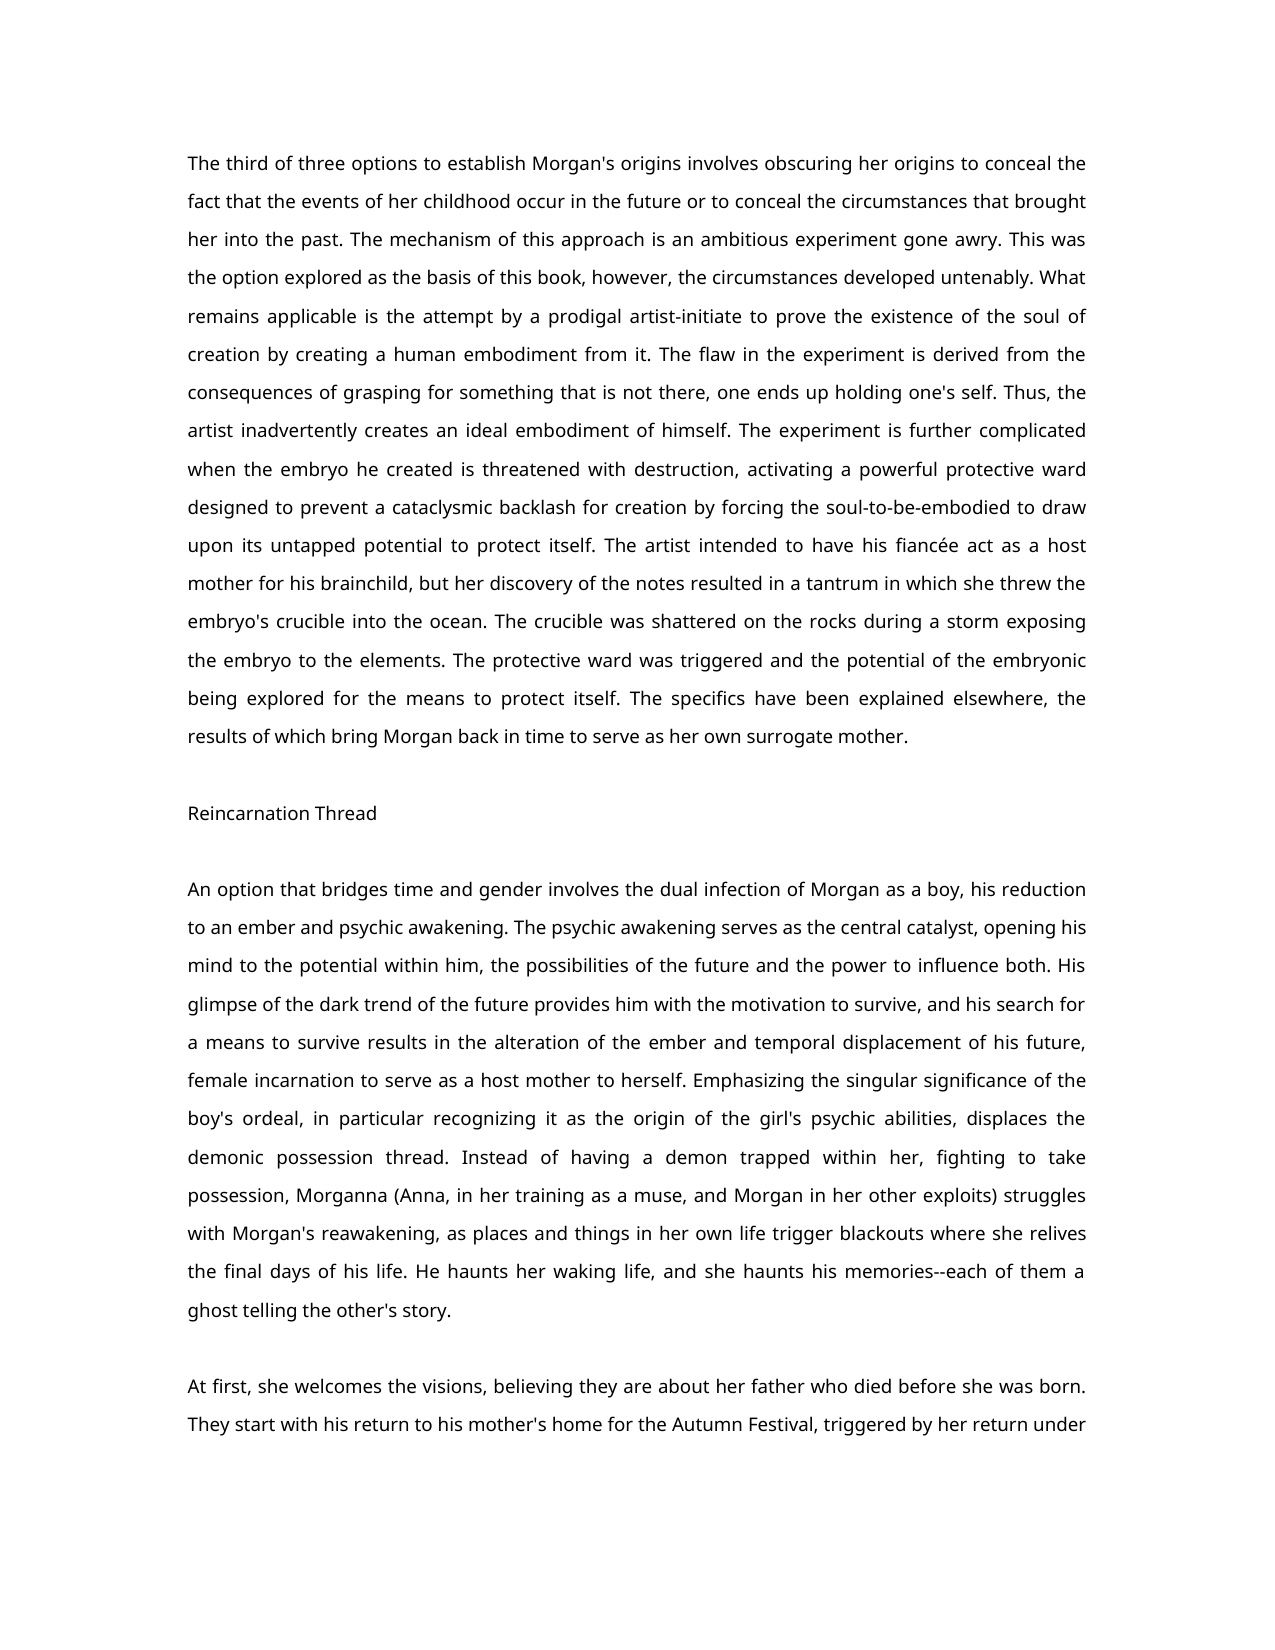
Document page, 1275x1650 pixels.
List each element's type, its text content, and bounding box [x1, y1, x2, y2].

text Reincarnation Thread [187, 800, 1087, 825]
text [187, 1373, 1087, 1437]
text An option that bridges time and gender involves the dual infection of Morgan as a boy, his reduction to an ember and psychic awakening. The psychic awakening serves as the central catalyst, opening his mind to the potential within him, the possibilities of the future and the power to influence both. His glimpse of the dark trend of the future provides him with the motivation to survive, and his search for a means to survive results in the alteration of the ember and temporal displacement of his future, female incarnation to serve as a host mother to herself. Emphasizing the singular significance of the boy's ordeal, in particular recognizing it as the origin of the girl's psychic abilities, displaces the demonic possession thread. Instead of having a demon trapped within her, fighting to take possession, Morganna (Anna, in her training as a muse, and Morgan in her other exploits) struggles with Morgan's reawakening, as places and things in her own life trigger blackouts where she relives the final days of his life. He haunts her waking life, and she haunts his memories--each of them a ghost telling the other's story. [187, 876, 1087, 1322]
text The third of three options to establish Morgan's origins involves obscuring her origins to conceal the fact that the events of her childhood occur in the future or to conceal the circumstances that brought her into the past. The mechanism of this approach is an ambitious experiment gone awry. This was the option explored as the basis of this book, however, the circumstances developed untenably. What remains applicable is the attempt by a prodigal artist-initiate to prove the existence of the soul of creation by creating a human embodiment from it. The flaw in the experiment is derived from the consequences of grasping for something that is not there, one ends up holding one's self. Thus, the artist inadvertently creates an ideal embodiment of himself. The experiment is further complicated when the embryo he created is threatened with destruction, activating a powerful protective ward designed to prevent a cataclysmic backlash for creation by forcing the soul-to-be-embodied to draw upon its untapped potential to protect itself. The artist intended to have his fiancée act as a host mother for his brainchild, but her discovery of the notes resulted in a tantrum in which she threw the embryo's crucible into the ocean. The crucible was shattered on the rocks during a storm exposing the embryo to the elements. The protective ward was triggered and the potential of the embryonic being explored for the means to protect itself. The specifics have been explained elsewhere, the results of which bring Morgan back in time to serve as her own surrogate mother. [187, 150, 1087, 749]
